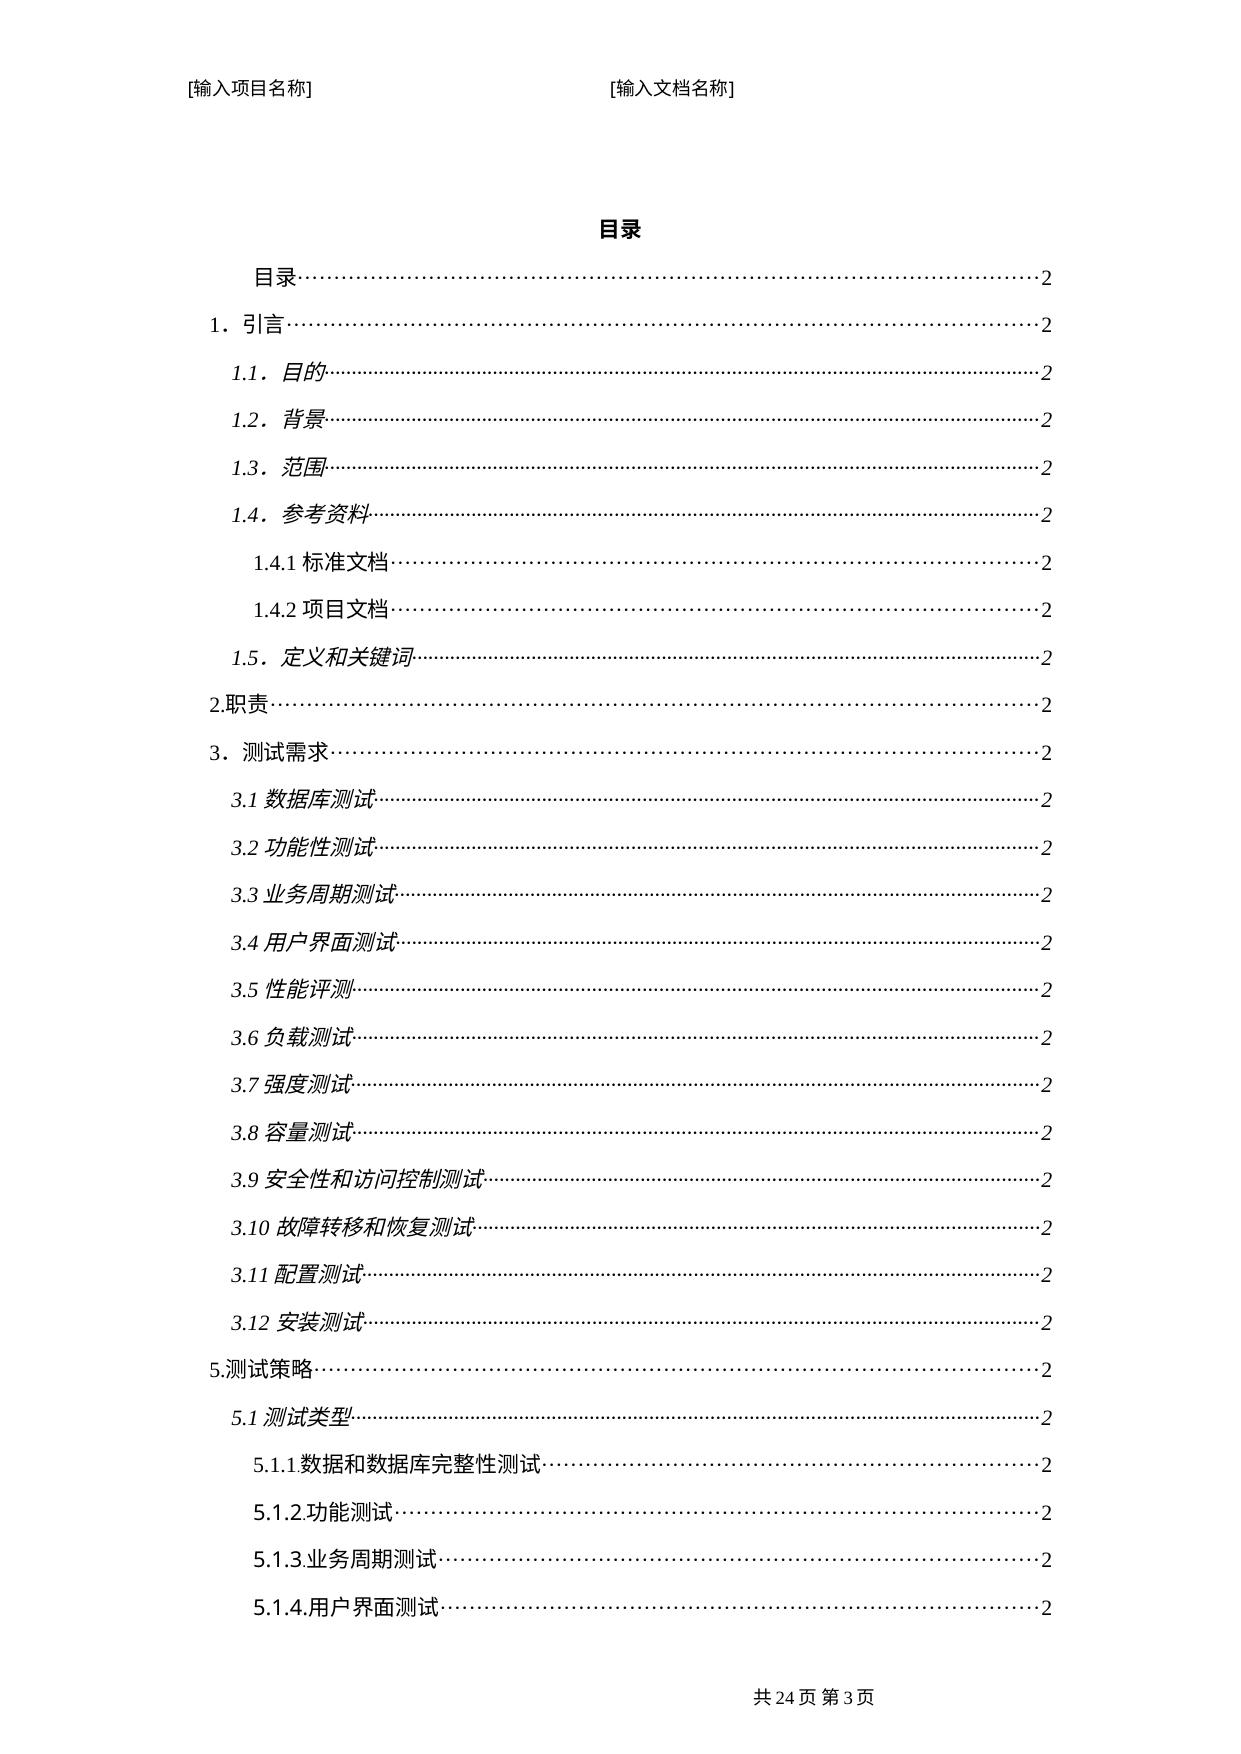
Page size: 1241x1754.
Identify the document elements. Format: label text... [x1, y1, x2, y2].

text 3.3业务周期测试 2 [231, 877, 1053, 909]
text 5.1测试类型 2 [231, 1400, 1053, 1431]
text 2.职责 2 [209, 687, 1053, 719]
text 5.1.4.用户界面测试 2 [253, 1590, 1053, 1622]
text 1.4．参考资料 2 [231, 497, 1053, 529]
text 5.测试策略 2 [209, 1352, 1053, 1384]
text 目录 2 [253, 260, 1053, 291]
text 3.5 性能评测 2 [231, 972, 1053, 1004]
text 1.2．背景 2 [231, 402, 1053, 434]
text 1.4.2 项目文档 2 [253, 592, 1053, 624]
text 5.1.1.数据和数据库完整性测试 2 [253, 1447, 1053, 1479]
text 3.11配置测试 2 [231, 1257, 1053, 1289]
text 5.1.2.功能测试 2 [253, 1495, 1053, 1526]
text 3.4 用户界面测试 2 [231, 925, 1053, 956]
text 5.1.3.业务周期测试 2 [253, 1542, 1053, 1574]
text 3.8 容量测试 2 [231, 1115, 1053, 1146]
text 1．引言 2 [209, 307, 1053, 339]
text 1.5．定义和关键词 2 [231, 640, 1053, 671]
text 1.1．目的 2 [231, 355, 1053, 386]
text 3.2 功能性测试 2 [231, 830, 1053, 861]
text 3.7强度测试 2 [231, 1067, 1053, 1099]
text 1.3．范围 2 [231, 450, 1053, 481]
text 1.4.1 标准文档 2 [253, 545, 1053, 576]
text 3.12 安装测试 2 [231, 1305, 1053, 1336]
text 3．测试需求 2 [209, 735, 1053, 766]
text 3.1 数据库测试 2 [231, 782, 1053, 814]
text 3.10 故障转移和恢复测试 2 [231, 1210, 1053, 1241]
text 3.9 安全性和访问控制测试 2 [231, 1162, 1053, 1194]
subtitle 目录 [187, 212, 1053, 244]
text 3.6 负载测试 2 [231, 1020, 1053, 1051]
